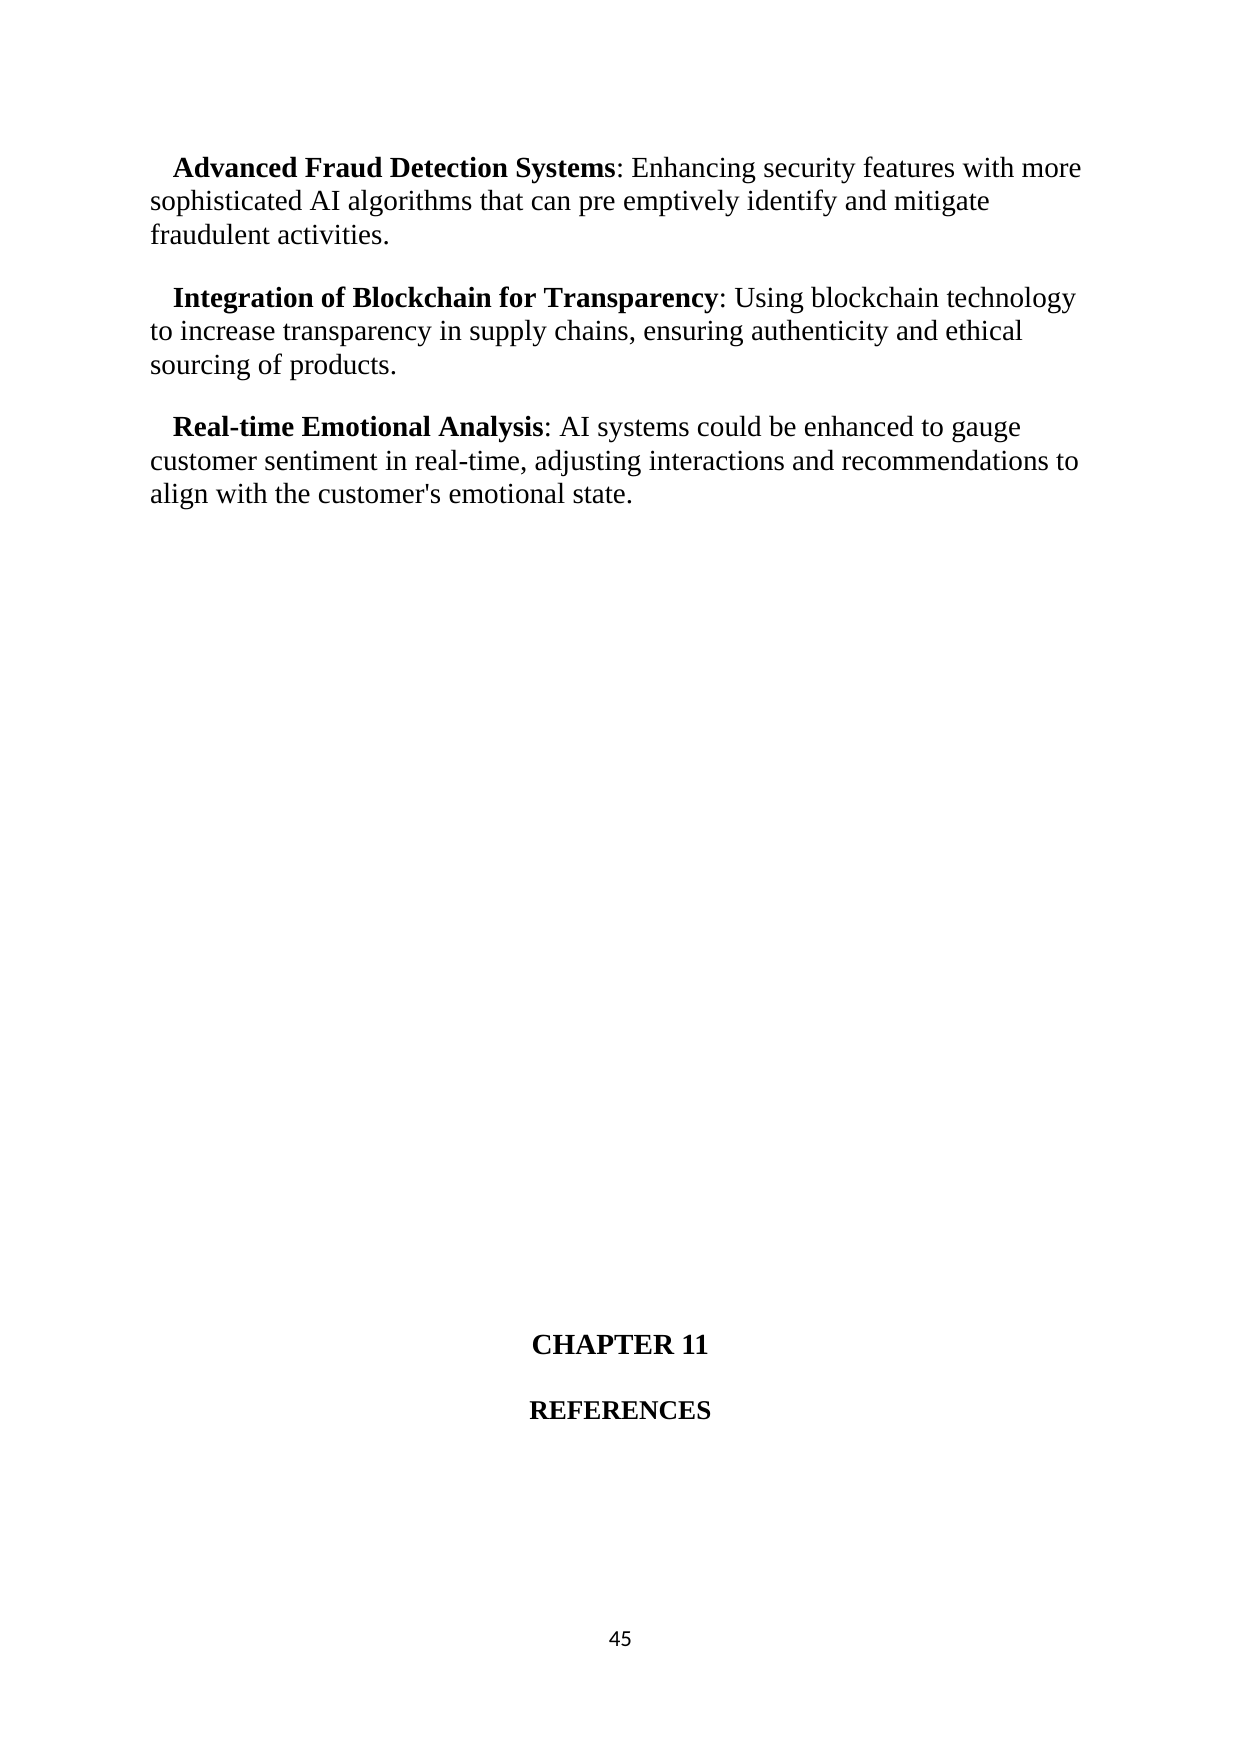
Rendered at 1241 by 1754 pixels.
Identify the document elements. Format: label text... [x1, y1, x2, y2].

text CHAPTER 11 [150, 1327, 1090, 1360]
text Advanced Fraud Detection Systems: Enhancing security features with more sophisticated AI algorithms that can pre emptively identify and mitigate fraudulent activities. [150, 150, 1090, 251]
text REFERENCES [150, 1394, 1090, 1425]
text Integration of Blockchain for Transparency: Using blockchain technology to increase transparency in supply chains, ensuring authenticity and ethical sourcing of products. [150, 280, 1090, 380]
text Real-time Emotional Analysis: AI systems could be enhanced to gauge customer sentiment in real-time, adjusting interactions and recommendations to align with the customer's emotional state. [150, 409, 1090, 510]
